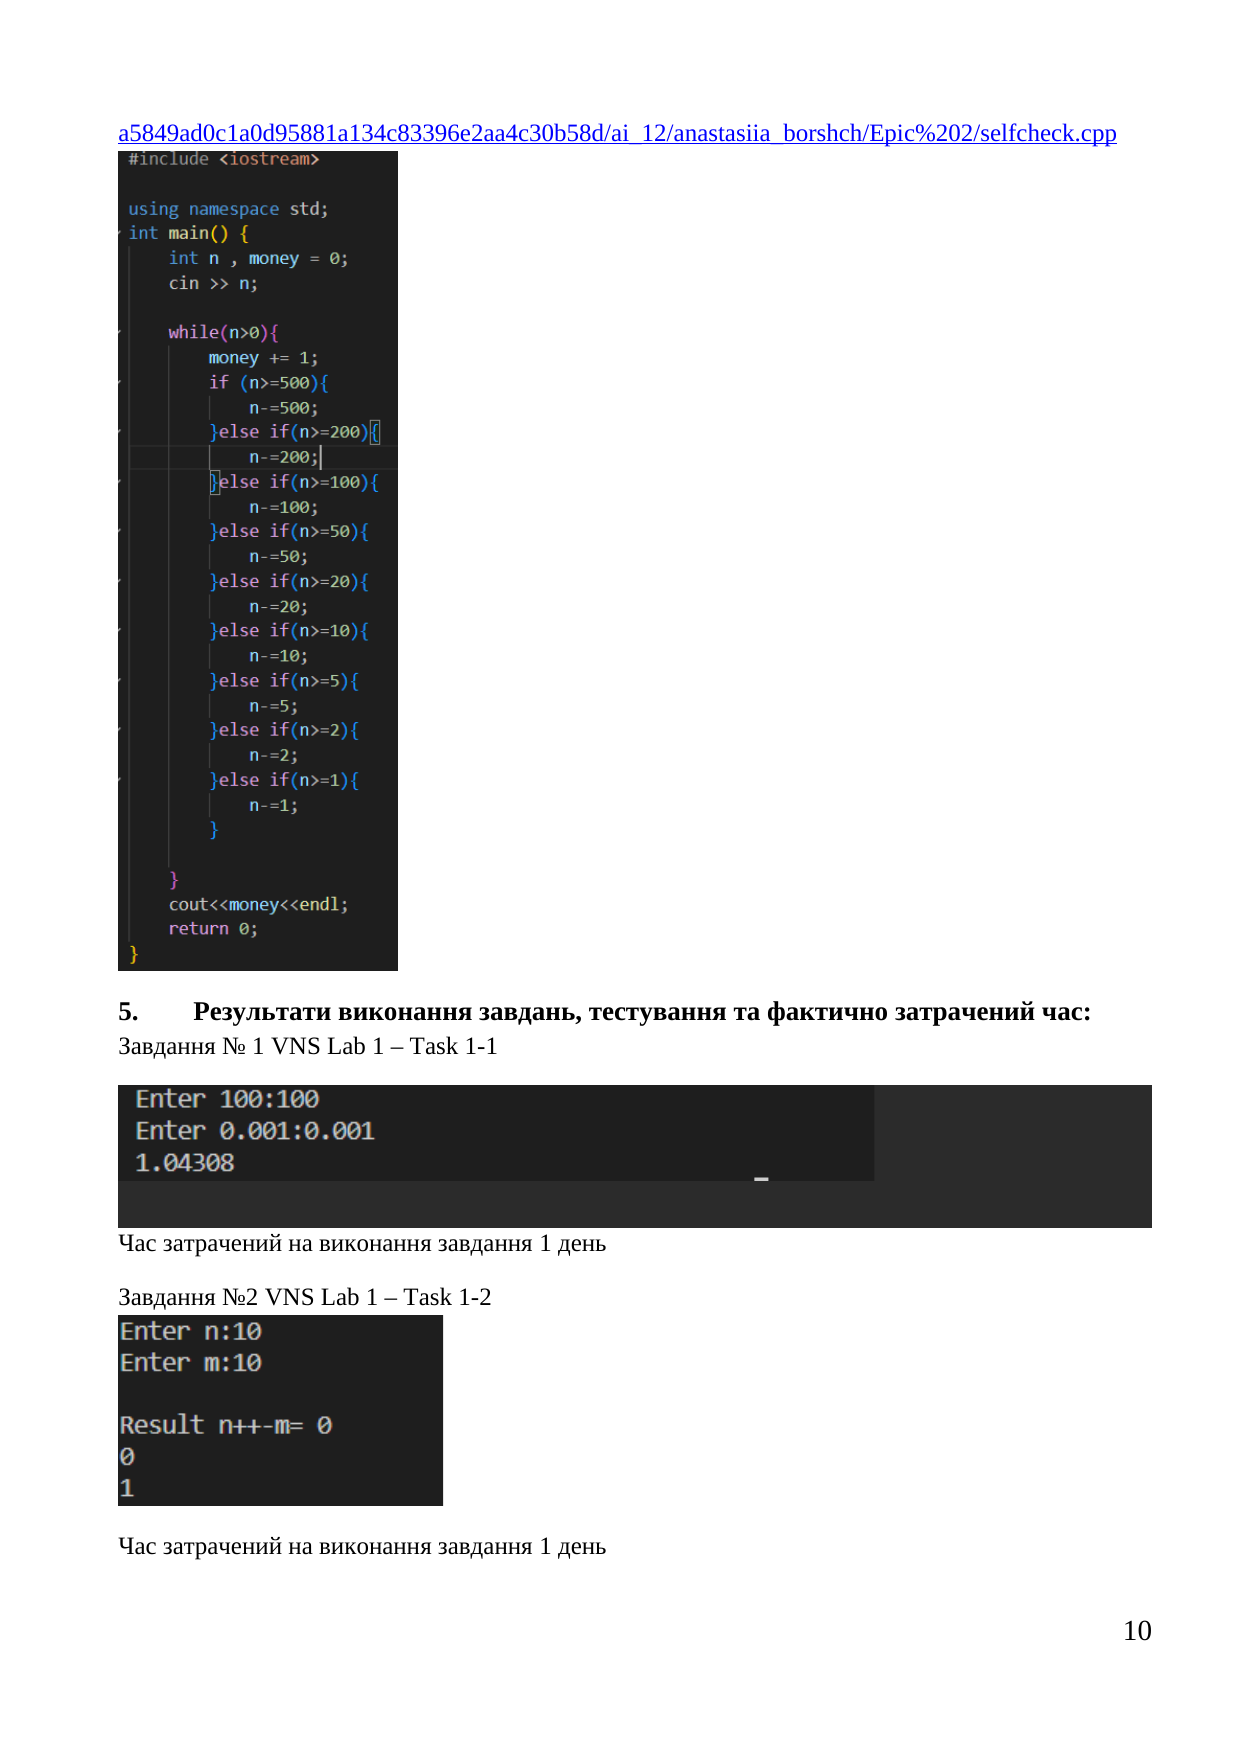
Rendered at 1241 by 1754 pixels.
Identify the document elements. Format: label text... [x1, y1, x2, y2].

picture [118, 151, 398, 971]
subtitle 5. Результати виконання завдань, тестування та фактично затрачений час: [118, 995, 1152, 1027]
text Завдання № 1 VNS Lab 1 – Task 1-1 [118, 1031, 1152, 1060]
picture [118, 1315, 444, 1506]
text Час затрачений на виконання завдання 1 день [118, 1228, 1152, 1257]
text Завдання №2 VNS Lab 1 – Task 1-2 [118, 1282, 1152, 1311]
text Час затрачений на виконання завдання 1 день [118, 1531, 1152, 1560]
picture [118, 1085, 875, 1181]
